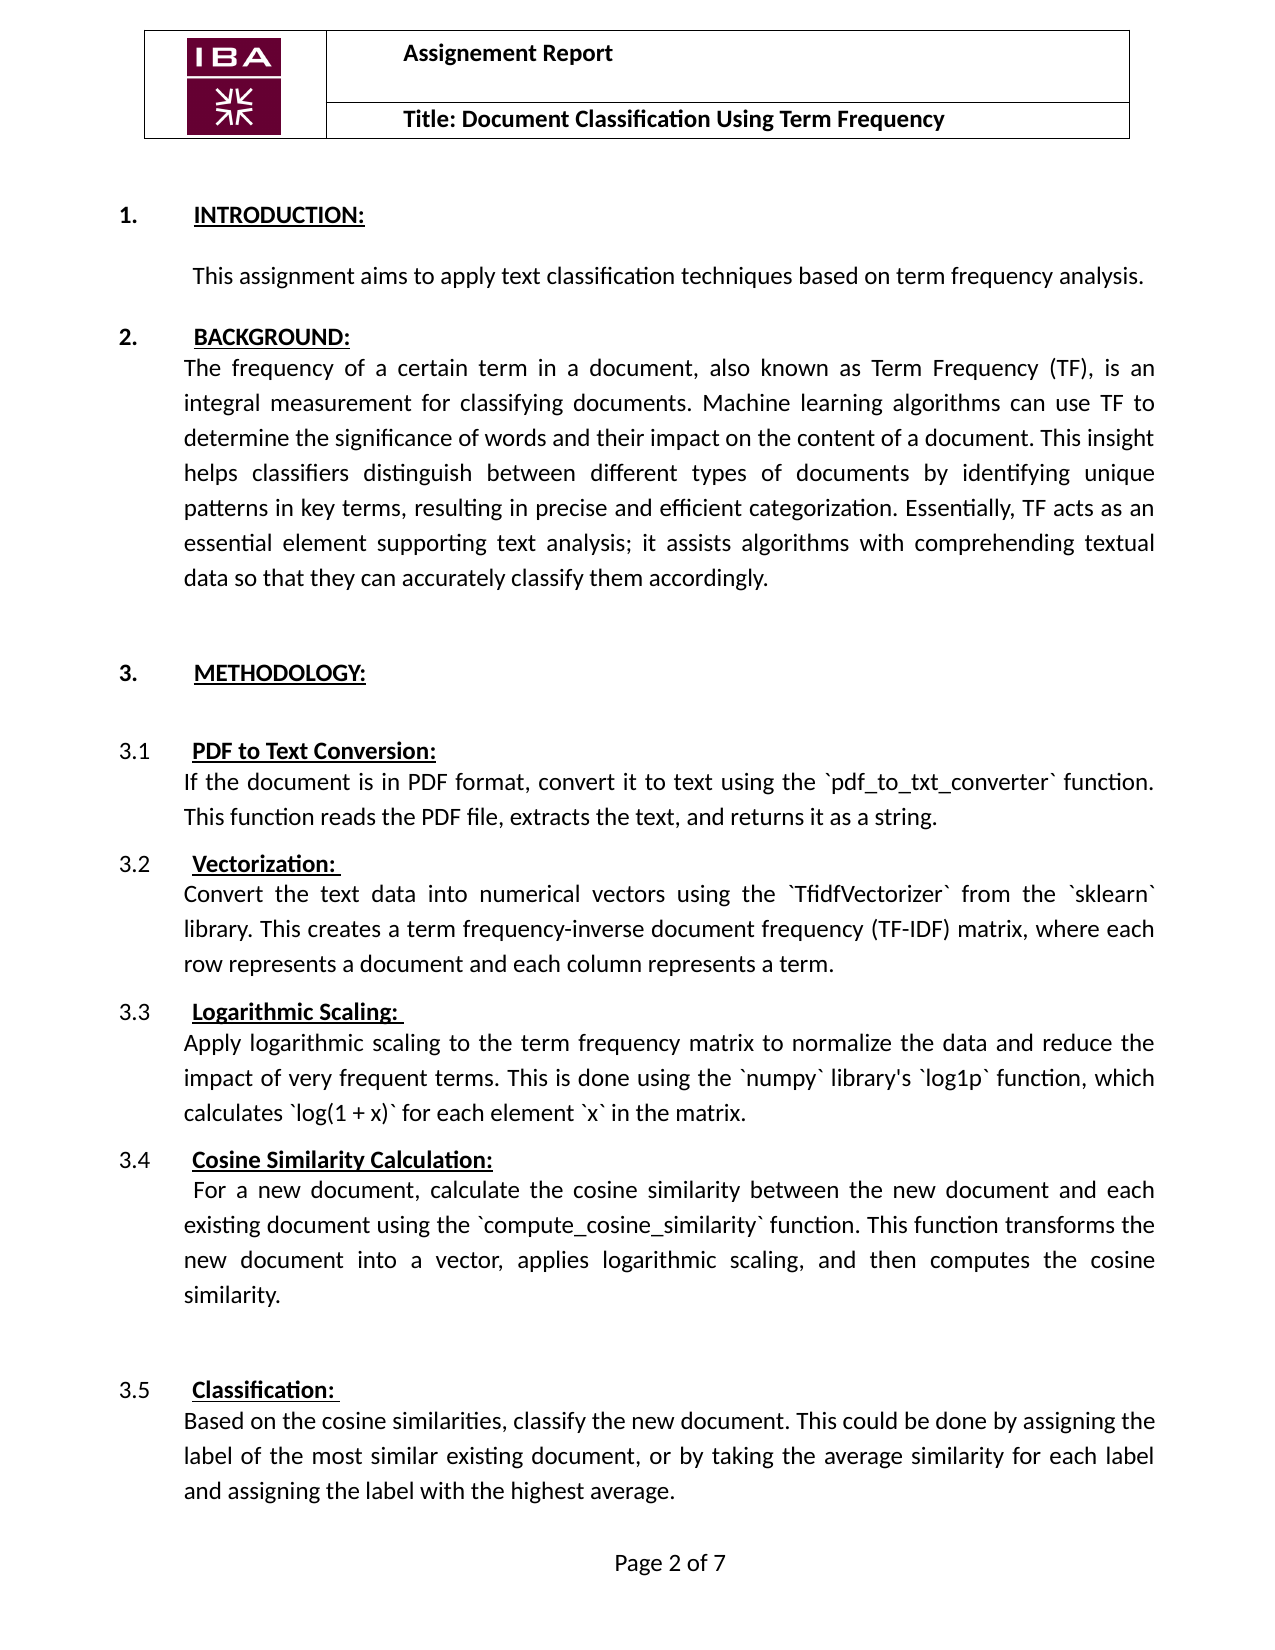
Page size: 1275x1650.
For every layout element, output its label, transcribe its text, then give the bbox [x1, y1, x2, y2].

subtitle INTRODUCTION: [118, 199, 1156, 230]
text This assignment aims to apply text classification techniques based on term frequency analysis. [192, 261, 1156, 291]
subtitle Classification: [118, 1375, 1156, 1405]
subtitle PDF to Text Conversion: [118, 735, 1156, 766]
text The frequency of a certain term in a document, also known as Term Frequency (TF), is an integral measurement for classifying documents. Machine learning algorithms can use TF to determine the significance of words and their impact on the content of a document. This insight helps classifiers distinguish between different types of documents by identifying unique patterns in key terms, resulting in precise and efficient categorization. Essentially, TF acts as an essential element supporting text analysis; it assists algorithms with comprehending textual data so that they can accurately classify them accordingly. [183, 352, 1156, 593]
text Convert the text data into numerical vectors using the `TfidfVectorizer` from the `sklearn` library. This creates a term frequency-inverse document frequency (TF-IDF) matrix, where each row represents a document and each column represents a term. [183, 879, 1156, 979]
subtitle Vectorization: [118, 848, 1156, 879]
text Apply logarithmic scaling to the term frequency matrix to normalize the data and reduce the impact of very frequent terms. This is done using the `numpy` library's `log1p` function, which calculates `log(1 + x)` for each element `x` in the matrix. [183, 1027, 1156, 1127]
subtitle Methodology: [118, 657, 1156, 688]
text For a new document, calculate the cosine similarity between the new document and each existing document using the `compute_cosine_similarity` function. This function transforms the new document into a vector, applies logarithmic scaling, and then computes the cosine similarity. [183, 1175, 1156, 1310]
text If the document is in PDF format, convert it to text using the `pdf_to_txt_converter` function. This function reads the PDF file, extracts the text, and returns it as a string. [183, 766, 1156, 831]
picture [187, 38, 281, 135]
text Based on the cosine similarities, classify the new document. This could be done by assigning the label of the most similar existing document, or by taking the average similarity for each label and assigning the label with the highest average. [183, 1405, 1156, 1506]
subtitle Logarithmic Scaling: [118, 996, 1156, 1027]
subtitle Background: [118, 322, 1156, 352]
subtitle Cosine Similarity Calculation: [118, 1144, 1156, 1175]
